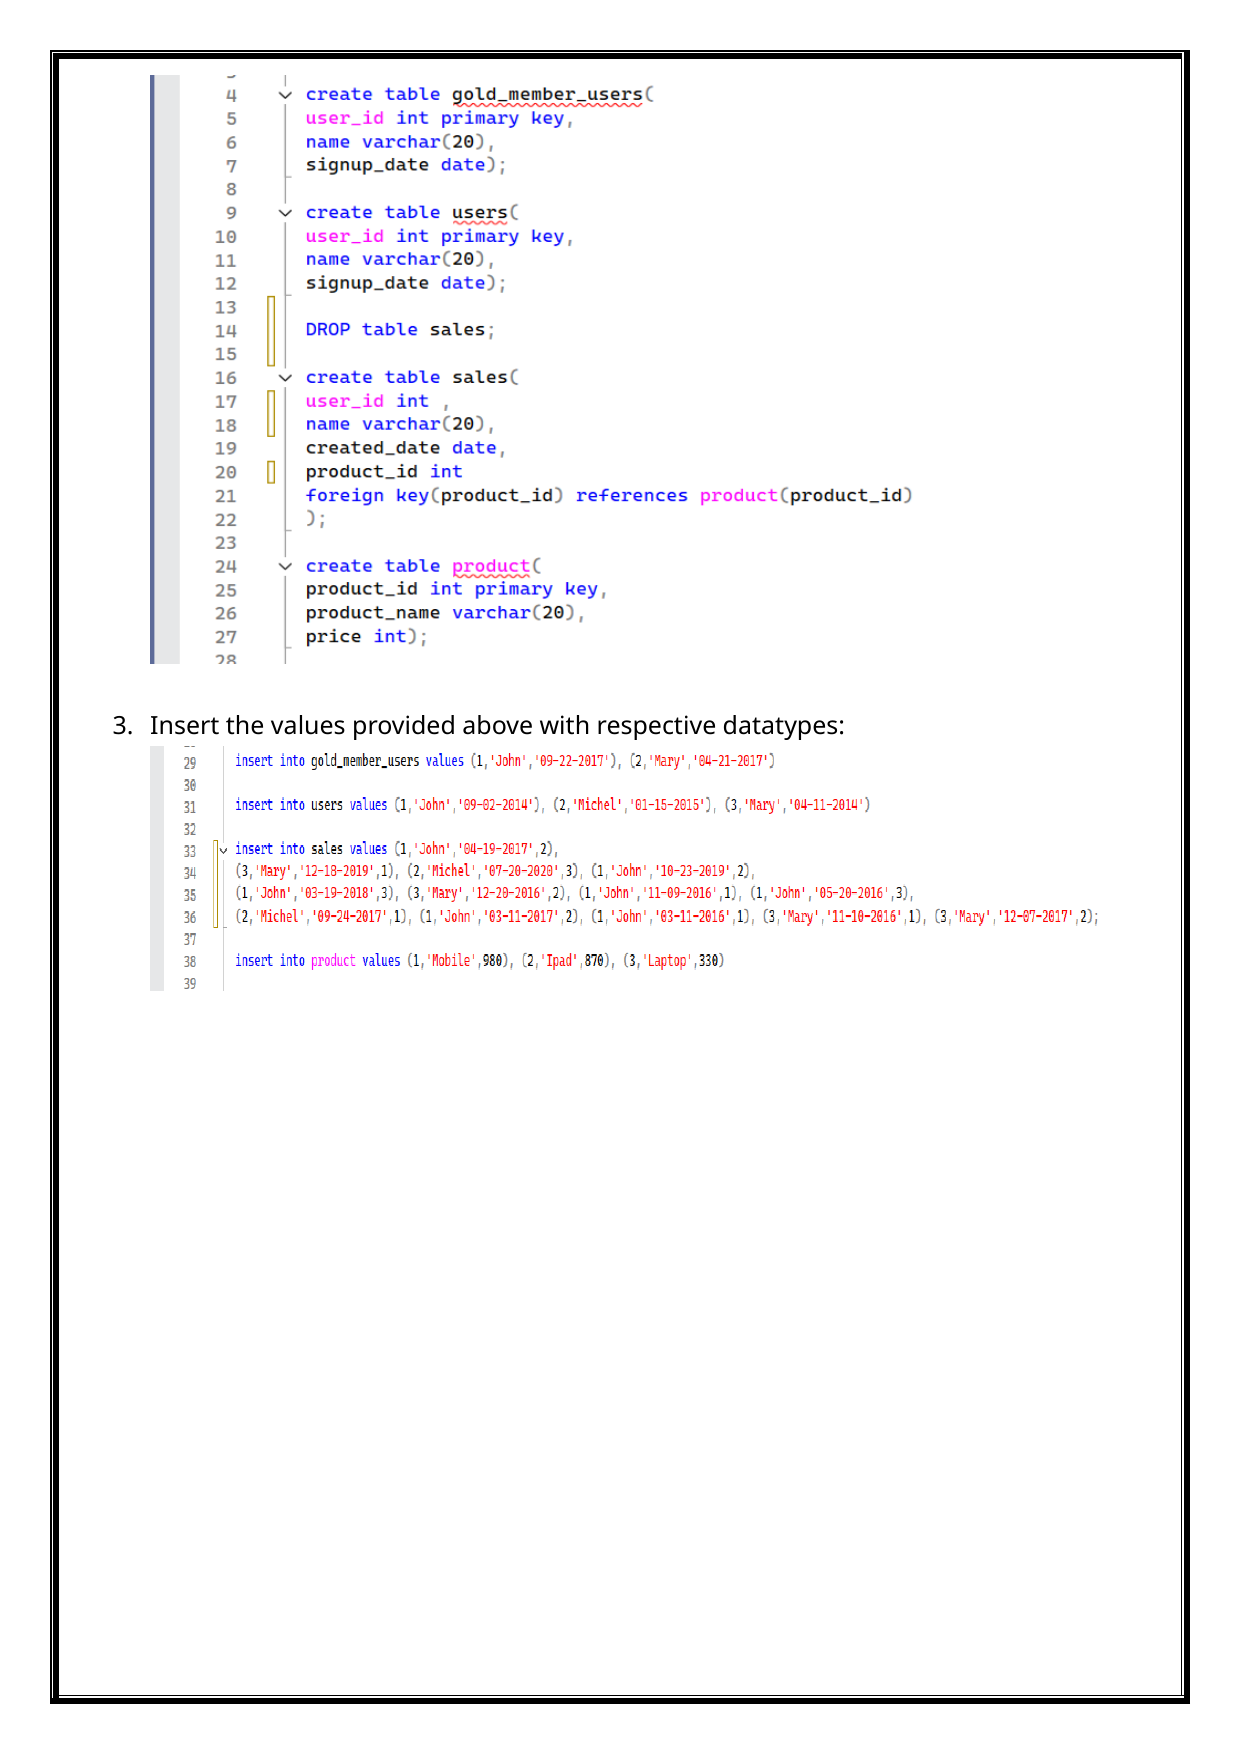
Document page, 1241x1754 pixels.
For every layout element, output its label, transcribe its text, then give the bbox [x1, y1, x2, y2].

picture [150, 746, 1117, 991]
picture [150, 75, 1044, 664]
list Insert the values provided above with respective datatypes: [112, 707, 1165, 741]
